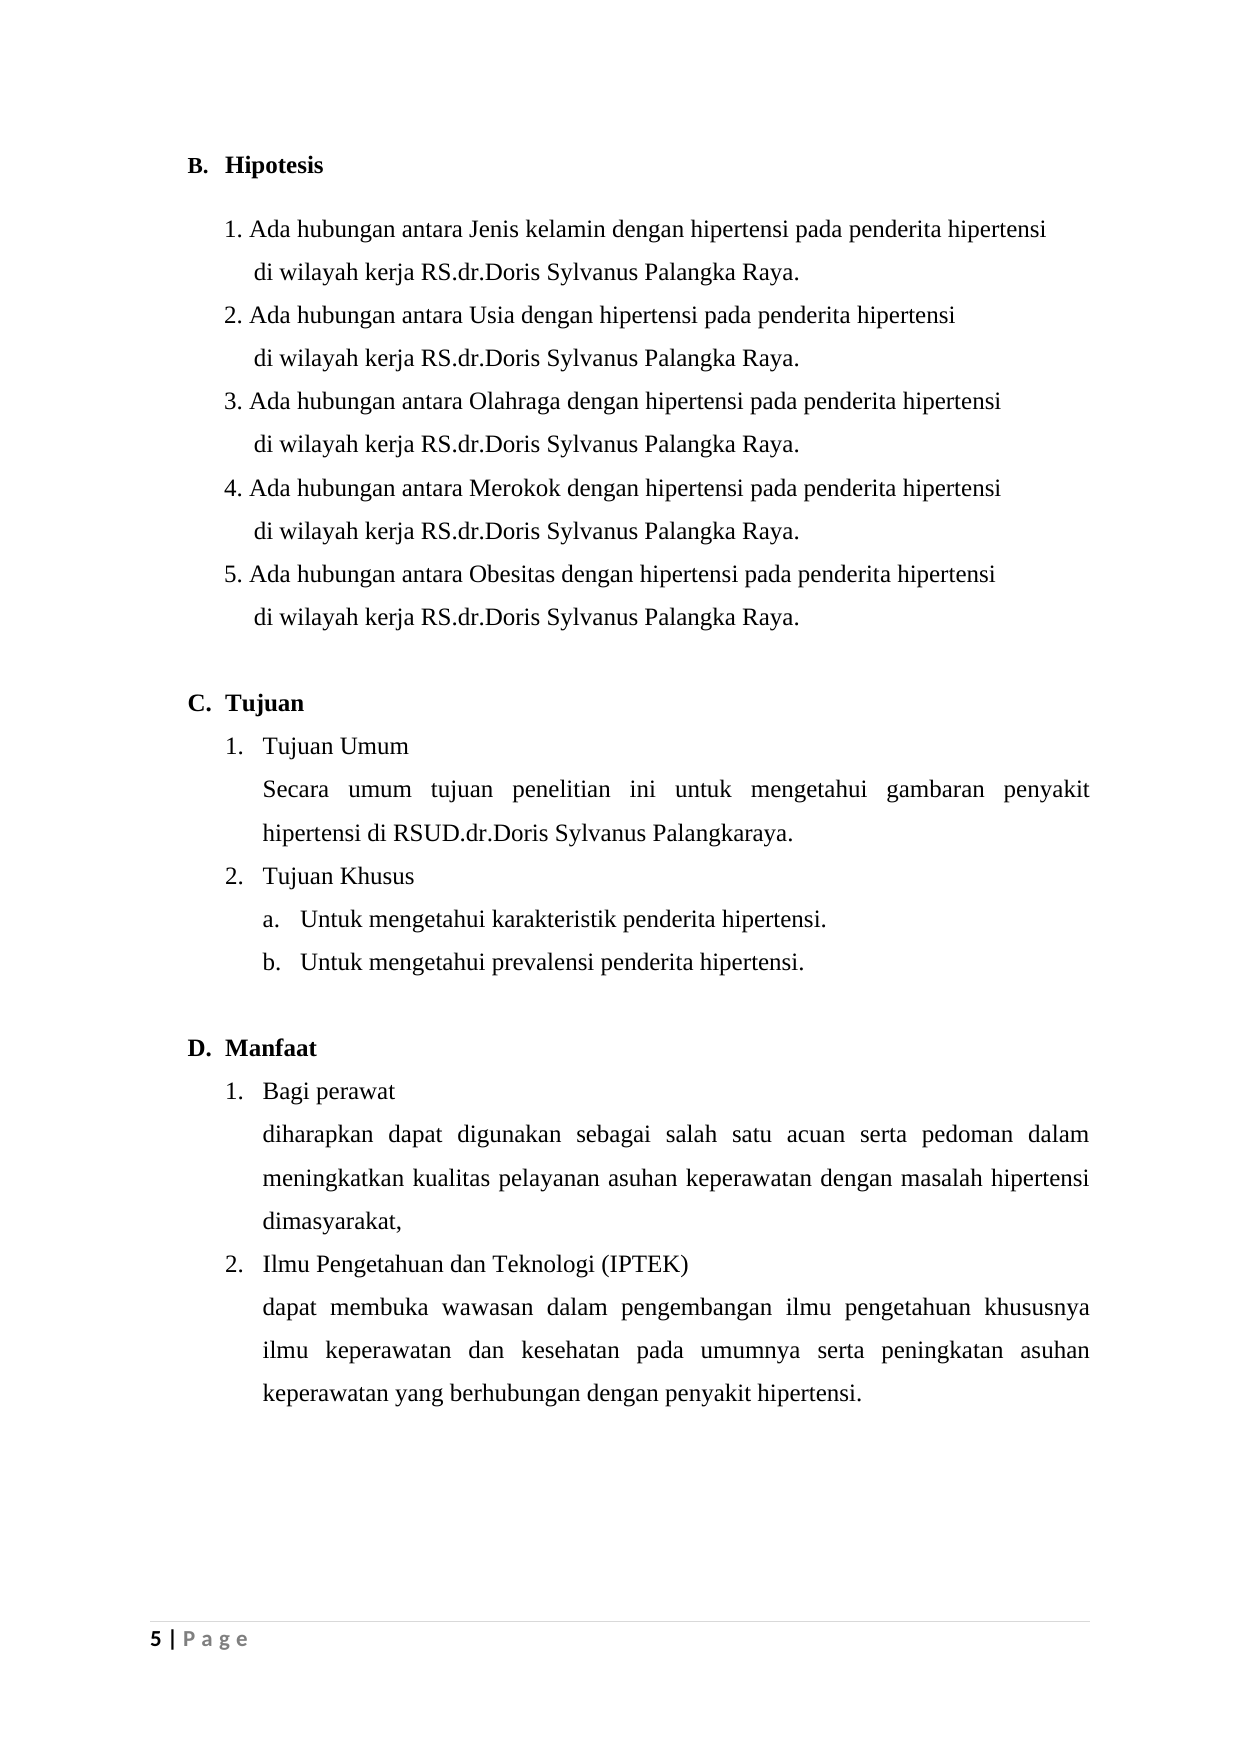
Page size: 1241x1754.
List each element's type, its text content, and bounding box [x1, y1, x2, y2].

list Manfaat [187, 1033, 1090, 1062]
text di wilayah kerja RS.dr.Doris Sylvanus Palangka Raya. [253, 516, 1090, 544]
text di wilayah kerja RS.dr.Doris Sylvanus Palangka Raya. [253, 343, 1090, 372]
text di wilayah kerja RS.dr.Doris Sylvanus Palangka Raya. [253, 429, 1090, 458]
text 3. Ada hubungan antara Olahraga dengan hipertensi pada penderita hipertensi [224, 386, 1090, 415]
text 4. Ada hubungan antara Merokok dengan hipertensi pada penderita hipertensi [224, 473, 1090, 501]
text di wilayah kerja RS.dr.Doris Sylvanus Palangka Raya. [253, 602, 1090, 631]
list Ilmu Pengetahuan dan Teknologi (IPTEK) [225, 1249, 1090, 1278]
list Bagi perawat [225, 1076, 1090, 1105]
text 1. Ada hubungan antara Jenis kelamin dengan hipertensi pada penderita hipertensi [224, 214, 1090, 243]
list Tujuan Khusus [225, 861, 1090, 889]
list Tujuan Umum [225, 731, 1090, 760]
text di wilayah kerja RS.dr.Doris Sylvanus Palangka Raya. [253, 257, 1090, 286]
text 2. Ada hubungan antara Usia dengan hipertensi pada penderita hipertensi [224, 300, 1090, 329]
list Untuk mengetahui karakteristik penderita hipertensi. [262, 904, 1090, 933]
list Secara umum tujuan penelitian ini untuk mengetahui gambaran penyakit hipertensi di RSUD.dr.Doris Sylvanus Palangkaraya. [262, 774, 1090, 846]
text 5. Ada hubungan antara Obesitas dengan hipertensi pada penderita hipertensi [224, 559, 1090, 588]
list Tujuan [187, 688, 1090, 717]
list Untuk mengetahui prevalensi penderita hipertensi. [262, 947, 1090, 976]
list diharapkan dapat digunakan sebagai salah satu acuan serta pedoman dalam meningkatkan kualitas pelayanan asuhan keperawatan dengan masalah hipertensi dimasyarakat, [262, 1119, 1090, 1234]
list dapat membuka wawasan dalam pengembangan ilmu pengetahuan khususnya ilmu keperawatan dan kesehatan pada umumnya serta peningkatan asuhan keperawatan yang berhubungan dengan penyakit hipertensi. [262, 1292, 1090, 1407]
list Hipotesis [187, 150, 1090, 179]
